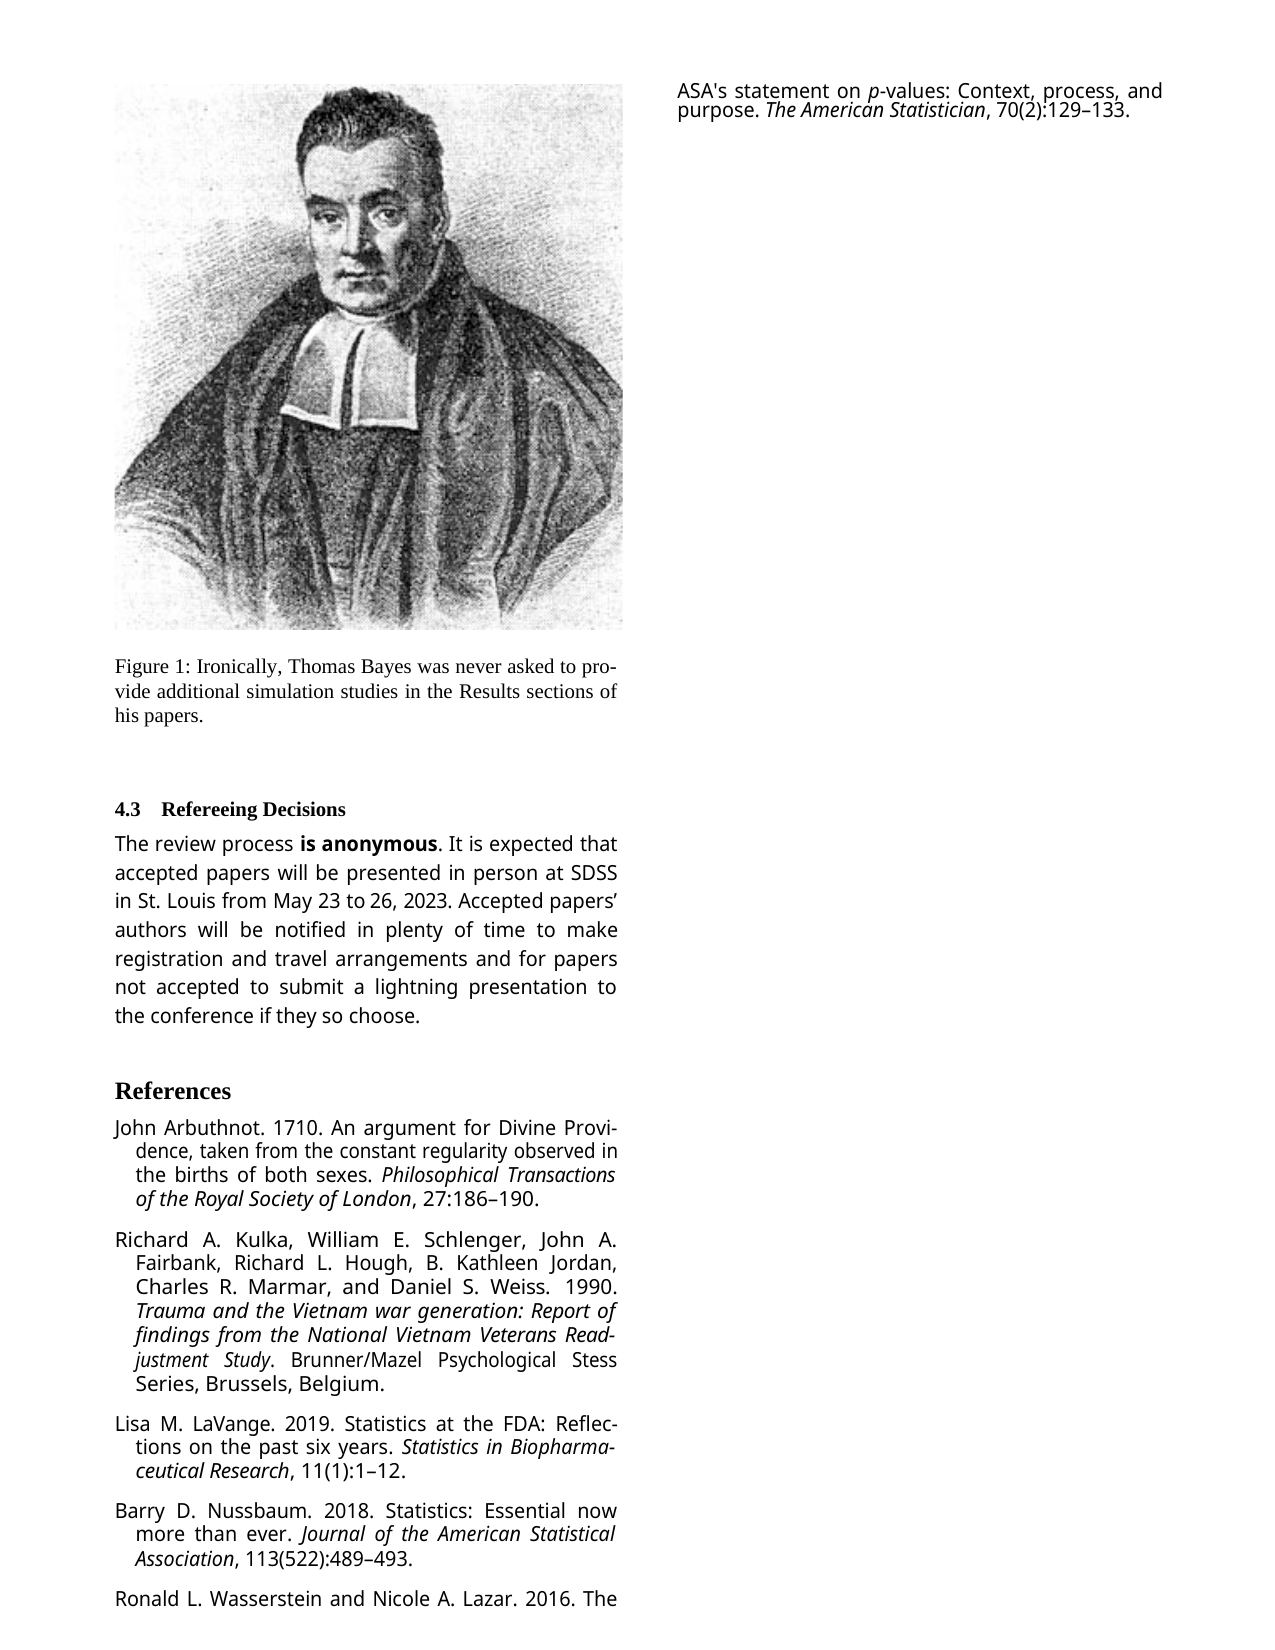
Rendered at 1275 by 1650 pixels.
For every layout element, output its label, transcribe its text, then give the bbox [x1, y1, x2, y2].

text Barry D. Nussbaum. 2018. Statistics: Essential now more than ever. Journal of the American Statistical Association, 113(522):489–493. [114, 1499, 618, 1572]
text Ronald L. Wasserstein and Nicole A. Lazar. 2016. The ASA's statement on p-values: Context, process, and purpose. The American Statistician, 70(2):129–133. [114, 1589, 618, 1610]
picture [114, 84, 623, 630]
text John Arbuthnot. 1710. An argument for Divine Provi- dence, taken from the constant regularity observed in the births of both sexes. Philosophical Transactions of the Royal Society of London, 27:186–190. [114, 1116, 618, 1213]
subtitle References [114, 1076, 630, 1105]
text Ronald L. Wasserstein and Nicole A. Lazar. 2016. The ASA's statement on p-values: Context, process, and purpose. The American Statistician, 70(2):129–133. [656, 81, 1163, 124]
text Lisa M. LaVange. 2019. Statistics at the FDA: Reflec- tions on the past six years. Statistics in Biopharma- ceutical Research, 11(1):1–12. [114, 1412, 618, 1485]
text Figure 1: Ironically, Thomas Bayes was never asked to pro- vide additional simulation studies in the Results sections of his papers. [114, 654, 618, 727]
text The review process is anonymous. It is expected that accepted papers will be presented in person at SDSS in St. Louis from May 23 to 26, 2023. Accepted papers’ authors will be notified in plenty of time to make registration and travel arrangements and for papers not accepted to submit a lightning presentation to the conference if they so choose. [114, 829, 618, 1029]
text Richard A. Kulka, William E. Schlenger, John A. Fairbank, Richard L. Hough, B. Kathleen Jordan, Charles R. Marmar, and Daniel S. Weiss. 1990. Trauma and the Vietnam war generation: Report of findings from the National Vietnam Veterans Read- justment Study. Brunner/Mazel Psychological Stess Series, Brussels, Belgium. [114, 1228, 618, 1397]
subtitle Refereeing Decisions [114, 797, 630, 821]
